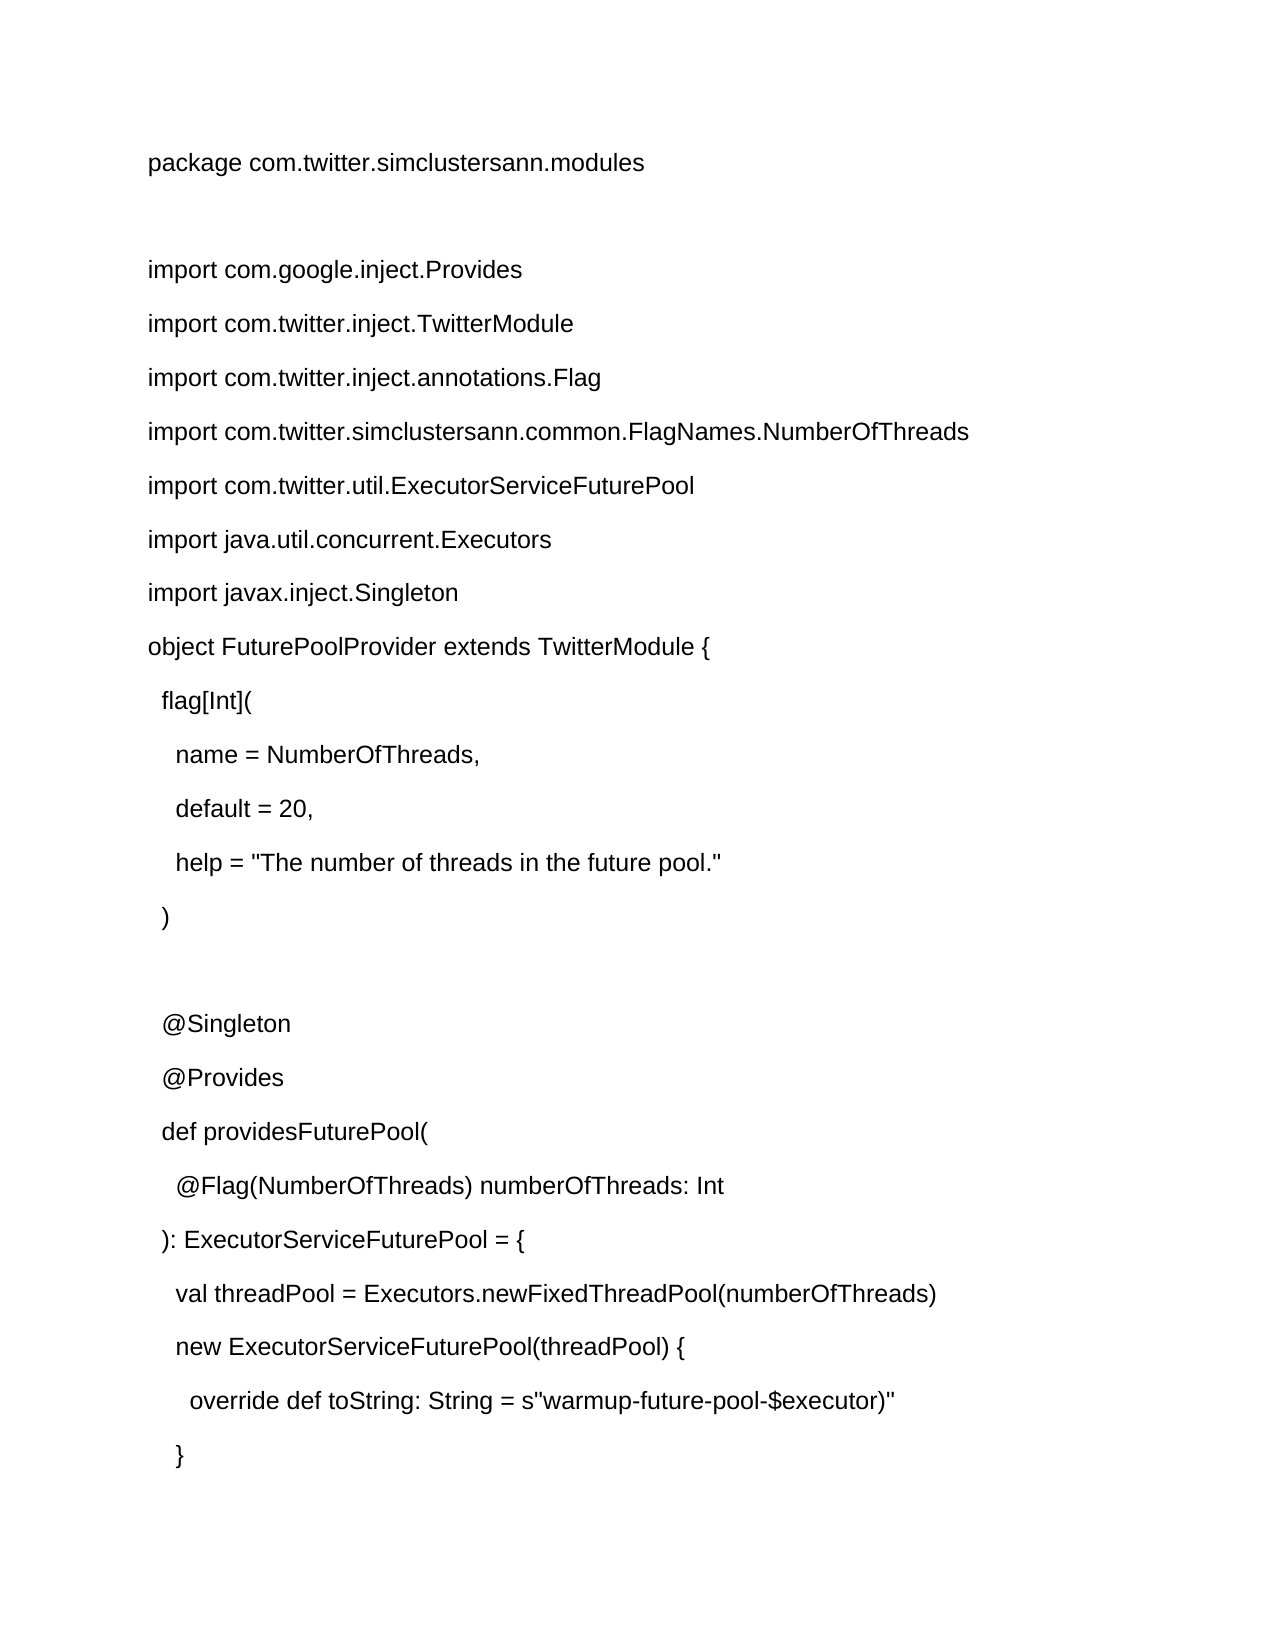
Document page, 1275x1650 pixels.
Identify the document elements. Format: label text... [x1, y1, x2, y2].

text import com.twitter.simclustersann.common.FlagNames.NumberOfThreads [148, 417, 1127, 446]
text import com.twitter.inject.TwitterModule [148, 309, 1127, 338]
text import com.google.inject.Provides [148, 255, 1127, 284]
text help = "The number of threads in the future pool." [148, 848, 1127, 876]
text import com.twitter.inject.annotations.Flag [148, 363, 1127, 392]
text name = NumberOfThreads, [148, 740, 1127, 769]
text package com.twitter.simclustersann.modules [148, 148, 1127, 176]
text import java.util.concurrent.Executors [148, 524, 1127, 553]
text object FuturePoolProvider extends TwitterModule { [148, 632, 1127, 661]
text new ExecutorServiceFuturePool(threadPool) { [148, 1332, 1127, 1361]
text @Singleton [148, 1009, 1127, 1038]
text @Flag(NumberOfThreads) numberOfThreads: Int [148, 1171, 1127, 1199]
text import com.twitter.util.ExecutorServiceFuturePool [148, 471, 1127, 499]
text ) [148, 902, 1127, 930]
text ): ExecutorServiceFuturePool = { [148, 1225, 1127, 1253]
text default = 20, [148, 794, 1127, 823]
text override def toString: String = s"warmup-future-pool-$executor)" [148, 1386, 1127, 1415]
text def providesFuturePool( [148, 1117, 1127, 1146]
text @Provides [148, 1063, 1127, 1092]
text val threadPool = Executors.newFixedThreadPool(numberOfThreads) [148, 1278, 1127, 1307]
text } [148, 1440, 1127, 1469]
text import javax.inject.Singleton [148, 578, 1127, 607]
text flag[Int]( [148, 686, 1127, 715]
